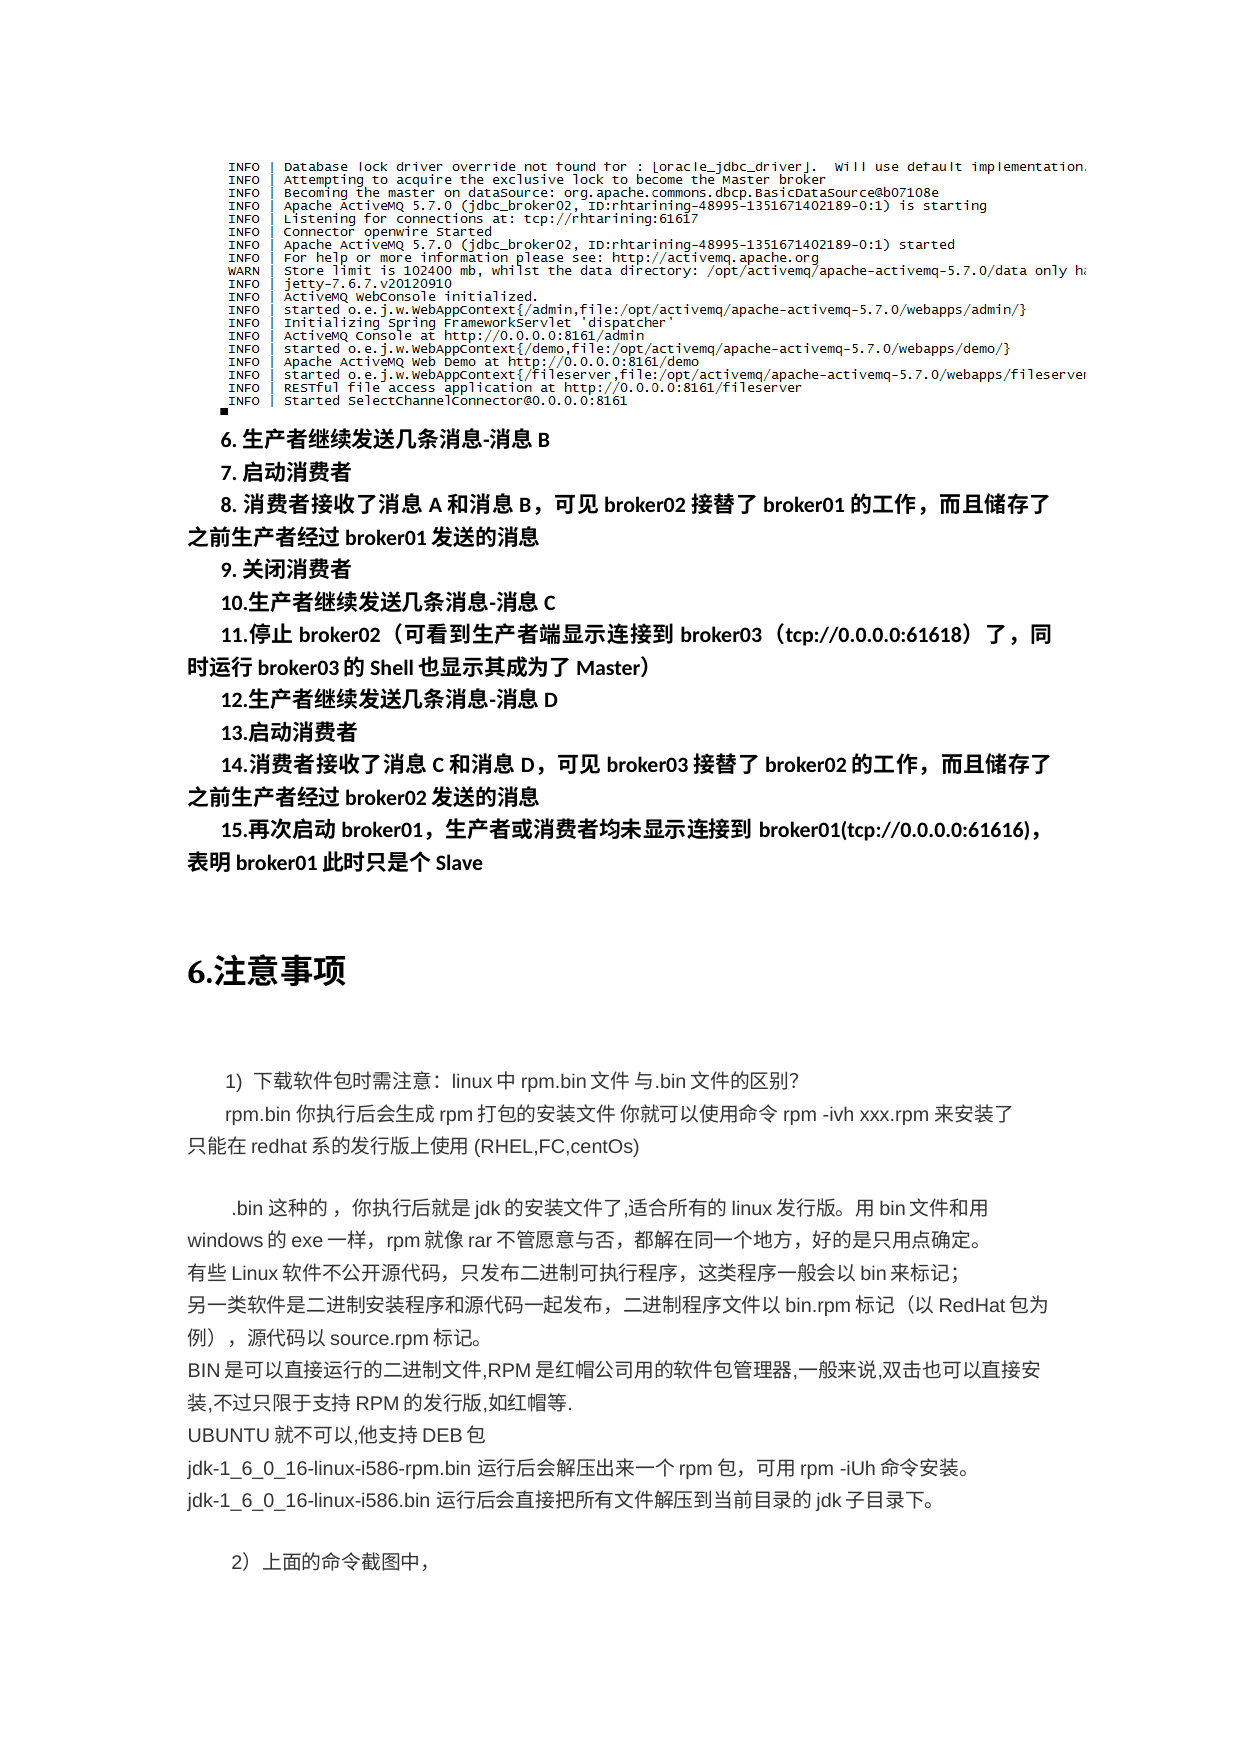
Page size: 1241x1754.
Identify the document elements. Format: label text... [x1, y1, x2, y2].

text 9. 关闭消费者 [187, 552, 1053, 584]
picture [220, 162, 1086, 415]
text 只能在redhat系的发行版上使用 (RHEL,FC,centOs) [187, 1129, 1053, 1161]
text 8. 消费者接收了消息A和消息B，可见broker02接替了broker01的工作，而且储存了之前生产者经过broker01发送的消息 [187, 487, 1053, 552]
text 15.再次启动broker01，生产者或消费者均未显示连接到broker01(tcp://0.0.0.0:61616)，表明broker01此时只是个Slave [187, 812, 1053, 877]
text 7. 启动消费者 [187, 454, 1053, 487]
text 10.生产者继续发送几条消息-消息C [187, 584, 1053, 617]
text .bin 这种的 ，你执行后就是jdk的安装文件了,适合所有的linux发行版。用bin文件和用windows的exe一样，rpm就像rar不管愿意与否，都解在同一个地方，好的是只用点确定。 有些Linux软件不公开源代码，只发布二进制可执行程序，这类程序一般会以bin来标记； 另一类软件是二进制安装程序和源代码一起发布，二进制程序文件以bin.rpm标记（以RedHat包为例），源代码以source.rpm标记。 BIN是可以直接运行的二进制文件,RPM是红帽公司用的软件包管理器,一般来说,双击也可以直接安装,不过只限于支持RPM的发行版,如红帽等. UBUNTU就不可以,他支持DEB包 jdk-1_6_0_16-linux-i586-rpm.bin 运行后会解压出来一个rpm包，可用rpm -iUh命令安装。 jdk-1_6_0_16-linux-i586.bin 运行后会直接把所有文件解压到当前目录的jdk子目录下。 [187, 1190, 1053, 1515]
text 11.停止broker02（可看到生产者端显示连接到broker03（tcp://0.0.0.0:61618）了，同时运行broker03的Shell也显示其成为了Master） [187, 617, 1053, 682]
list rpm.bin 你执行后会生成rpm打包的安装文件 你就可以使用命令 rpm -ivh xxx.rpm 来安装了 [225, 1096, 1053, 1129]
subtitle 6.注意事项 [187, 937, 1053, 1002]
text 6. 生产者继续发送几条消息-消息B [187, 422, 1053, 454]
text 13.启动消费者 [187, 714, 1053, 747]
text 1) 下载软件包时需注意：linux中 rpm.bin文件 与.bin文件的区别？ [187, 1064, 1053, 1096]
text 2）上面的命令截图中， [187, 1544, 1053, 1577]
text 14.消费者接收了消息C和消息D，可见broker03接替了broker02的工作，而且储存了之前生产者经过broker02发送的消息 [187, 747, 1053, 812]
text 12.生产者继续发送几条消息-消息D [187, 682, 1053, 714]
